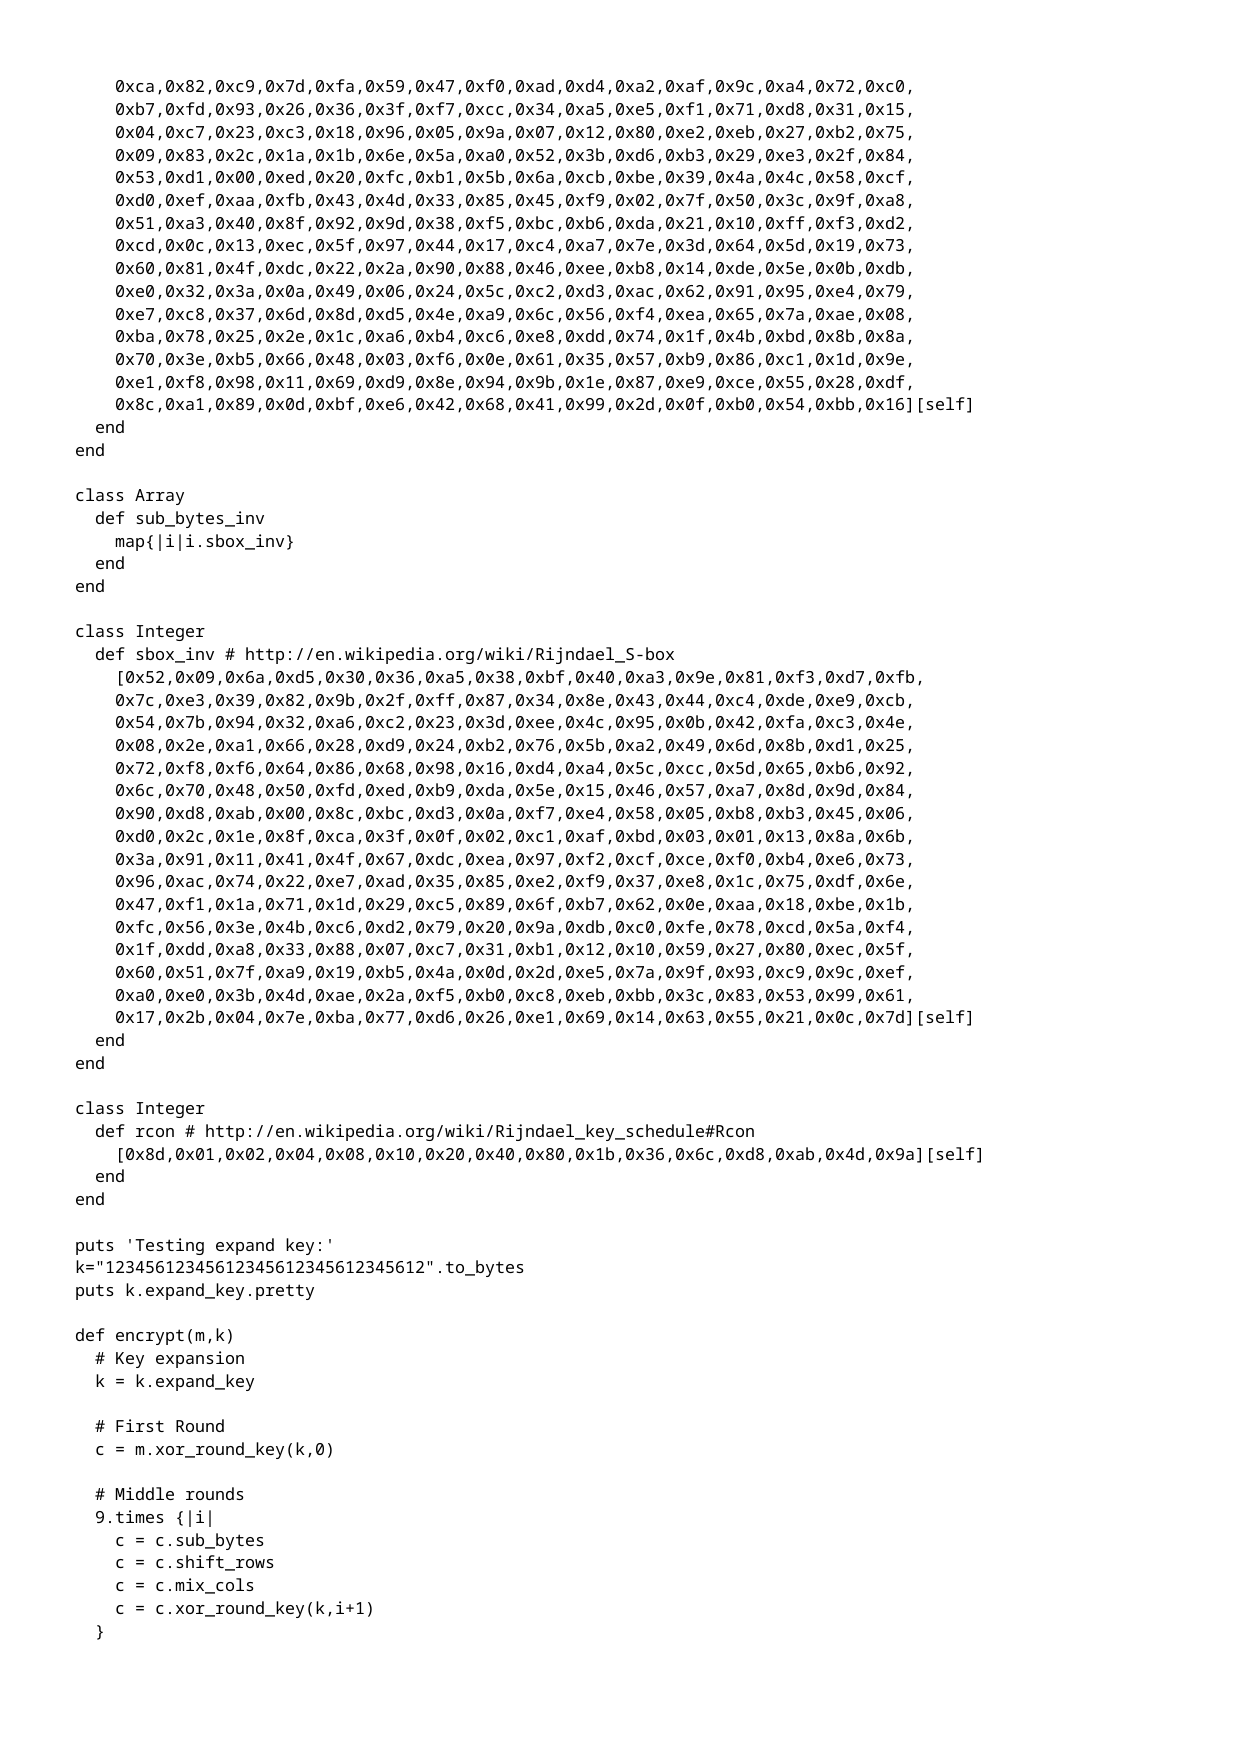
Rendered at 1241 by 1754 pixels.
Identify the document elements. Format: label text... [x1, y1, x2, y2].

text 0x60,0x81,0x4f,0xdc,0x22,0x2a,0x90,0x88,0x46,0xee,0xb8,0x14,0xde,0x5e,0x0b,0xdb, [75, 257, 1165, 279]
text end [75, 438, 1165, 461]
text c = c.shift_rows [75, 1551, 1165, 1574]
text 9.times {|i| [75, 1506, 1165, 1528]
text end [75, 1165, 1165, 1188]
text c = c.sub_bytes [75, 1528, 1165, 1551]
text 0xe0,0x32,0x3a,0x0a,0x49,0x06,0x24,0x5c,0xc2,0xd3,0xac,0x62,0x91,0x95,0xe4,0x79, [75, 279, 1165, 302]
text 0x47,0xf1,0x1a,0x71,0x1d,0x29,0xc5,0x89,0x6f,0xb7,0x62,0x0e,0xaa,0x18,0xbe,0x1b, [75, 892, 1165, 915]
text 0x51,0xa3,0x40,0x8f,0x92,0x9d,0x38,0xf5,0xbc,0xb6,0xda,0x21,0x10,0xff,0xf3,0xd2, [75, 211, 1165, 234]
text 0x09,0x83,0x2c,0x1a,0x1b,0x6e,0x5a,0xa0,0x52,0x3b,0xd6,0xb3,0x29,0xe3,0x2f,0x84, [75, 143, 1165, 166]
text map{|i|i.sbox_inv} [75, 529, 1165, 552]
text end [75, 1051, 1165, 1074]
text 0xba,0x78,0x25,0x2e,0x1c,0xa6,0xb4,0xc6,0xe8,0xdd,0x74,0x1f,0x4b,0xbd,0x8b,0x8a, [75, 325, 1165, 347]
text end [75, 1029, 1165, 1051]
text 0x70,0x3e,0xb5,0x66,0x48,0x03,0xf6,0x0e,0x61,0x35,0x57,0xb9,0x86,0xc1,0x1d,0x9e, [75, 347, 1165, 370]
text 0x72,0xf8,0xf6,0x64,0x86,0x68,0x98,0x16,0xd4,0xa4,0x5c,0xcc,0x5d,0x65,0xb6,0x92, [75, 756, 1165, 779]
text def encrypt(m,k) [75, 1324, 1165, 1347]
text class Array [75, 484, 1165, 506]
text def sub_bytes_inv [75, 506, 1165, 529]
text 0xca,0x82,0xc9,0x7d,0xfa,0x59,0x47,0xf0,0xad,0xd4,0xa2,0xaf,0x9c,0xa4,0x72,0xc0, [75, 75, 1165, 98]
text 0xd0,0xef,0xaa,0xfb,0x43,0x4d,0x33,0x85,0x45,0xf9,0x02,0x7f,0x50,0x3c,0x9f,0xa8, [75, 188, 1165, 211]
text 0x60,0x51,0x7f,0xa9,0x19,0xb5,0x4a,0x0d,0x2d,0xe5,0x7a,0x9f,0x93,0xc9,0x9c,0xef, [75, 961, 1165, 983]
text # First Round [75, 1415, 1165, 1437]
text # Middle rounds [75, 1483, 1165, 1506]
text 0x54,0x7b,0x94,0x32,0xa6,0xc2,0x23,0x3d,0xee,0x4c,0x95,0x0b,0x42,0xfa,0xc3,0x4e, [75, 711, 1165, 733]
text puts k.expand_key.pretty [75, 1278, 1165, 1301]
text 0x53,0xd1,0x00,0xed,0x20,0xfc,0xb1,0x5b,0x6a,0xcb,0xbe,0x39,0x4a,0x4c,0x58,0xcf, [75, 166, 1165, 188]
text [0x52,0x09,0x6a,0xd5,0x30,0x36,0xa5,0x38,0xbf,0x40,0xa3,0x9e,0x81,0xf3,0xd7,0xfb, [75, 665, 1165, 688]
text 0xcd,0x0c,0x13,0xec,0x5f,0x97,0x44,0x17,0xc4,0xa7,0x7e,0x3d,0x64,0x5d,0x19,0x73, [75, 234, 1165, 257]
text 0x96,0xac,0x74,0x22,0xe7,0xad,0x35,0x85,0xe2,0xf9,0x37,0xe8,0x1c,0x75,0xdf,0x6e, [75, 870, 1165, 892]
text 0x8c,0xa1,0x89,0x0d,0xbf,0xe6,0x42,0x68,0x41,0x99,0x2d,0x0f,0xb0,0x54,0xbb,0x16][self] [75, 393, 1165, 416]
text [0x8d,0x01,0x02,0x04,0x08,0x10,0x20,0x40,0x80,0x1b,0x36,0x6c,0xd8,0xab,0x4d,0x9a][self] [75, 1142, 1165, 1165]
text end [75, 1188, 1165, 1210]
text 0x3a,0x91,0x11,0x41,0x4f,0x67,0xdc,0xea,0x97,0xf2,0xcf,0xce,0xf0,0xb4,0xe6,0x73, [75, 847, 1165, 870]
text 0x04,0xc7,0x23,0xc3,0x18,0x96,0x05,0x9a,0x07,0x12,0x80,0xe2,0xeb,0x27,0xb2,0x75, [75, 120, 1165, 143]
text 0xa0,0xe0,0x3b,0x4d,0xae,0x2a,0xf5,0xb0,0xc8,0xeb,0xbb,0x3c,0x83,0x53,0x99,0x61, [75, 983, 1165, 1006]
text k = k.expand_key [75, 1369, 1165, 1392]
text def rcon # http://en.wikipedia.org/wiki/Rijndael_key_schedule#Rcon [75, 1119, 1165, 1142]
text end [75, 416, 1165, 438]
text 0xb7,0xfd,0x93,0x26,0x36,0x3f,0xf7,0xcc,0x34,0xa5,0xe5,0xf1,0x71,0xd8,0x31,0x15, [75, 98, 1165, 120]
text 0x7c,0xe3,0x39,0x82,0x9b,0x2f,0xff,0x87,0x34,0x8e,0x43,0x44,0xc4,0xde,0xe9,0xcb, [75, 688, 1165, 711]
text # Key expansion [75, 1347, 1165, 1369]
text def sbox_inv # http://en.wikipedia.org/wiki/Rijndael_S-box [75, 643, 1165, 665]
text class Integer [75, 1097, 1165, 1119]
text puts 'Testing expand key:' [75, 1233, 1165, 1256]
text 0xe1,0xf8,0x98,0x11,0x69,0xd9,0x8e,0x94,0x9b,0x1e,0x87,0xe9,0xce,0x55,0x28,0xdf, [75, 370, 1165, 393]
text c = m.xor_round_key(k,0) [75, 1437, 1165, 1460]
text } [75, 1619, 1165, 1642]
text end [75, 574, 1165, 597]
text k="12345612345612345612345612345612".to_bytes [75, 1256, 1165, 1278]
text 0xfc,0x56,0x3e,0x4b,0xc6,0xd2,0x79,0x20,0x9a,0xdb,0xc0,0xfe,0x78,0xcd,0x5a,0xf4, [75, 915, 1165, 938]
text class Integer [75, 620, 1165, 643]
text 0x6c,0x70,0x48,0x50,0xfd,0xed,0xb9,0xda,0x5e,0x15,0x46,0x57,0xa7,0x8d,0x9d,0x84, [75, 779, 1165, 802]
text 0xd0,0x2c,0x1e,0x8f,0xca,0x3f,0x0f,0x02,0xc1,0xaf,0xbd,0x03,0x01,0x13,0x8a,0x6b, [75, 824, 1165, 847]
text 0x08,0x2e,0xa1,0x66,0x28,0xd9,0x24,0xb2,0x76,0x5b,0xa2,0x49,0x6d,0x8b,0xd1,0x25, [75, 733, 1165, 756]
text 0xe7,0xc8,0x37,0x6d,0x8d,0xd5,0x4e,0xa9,0x6c,0x56,0xf4,0xea,0x65,0x7a,0xae,0x08, [75, 302, 1165, 325]
text c = c.mix_cols [75, 1574, 1165, 1596]
text 0x17,0x2b,0x04,0x7e,0xba,0x77,0xd6,0x26,0xe1,0x69,0x14,0x63,0x55,0x21,0x0c,0x7d][self] [75, 1006, 1165, 1029]
text 0x90,0xd8,0xab,0x00,0x8c,0xbc,0xd3,0x0a,0xf7,0xe4,0x58,0x05,0xb8,0xb3,0x45,0x06, [75, 802, 1165, 824]
text end [75, 552, 1165, 574]
text c = c.xor_round_key(k,i+1) [75, 1596, 1165, 1619]
text 0x1f,0xdd,0xa8,0x33,0x88,0x07,0xc7,0x31,0xb1,0x12,0x10,0x59,0x27,0x80,0xec,0x5f, [75, 938, 1165, 961]
